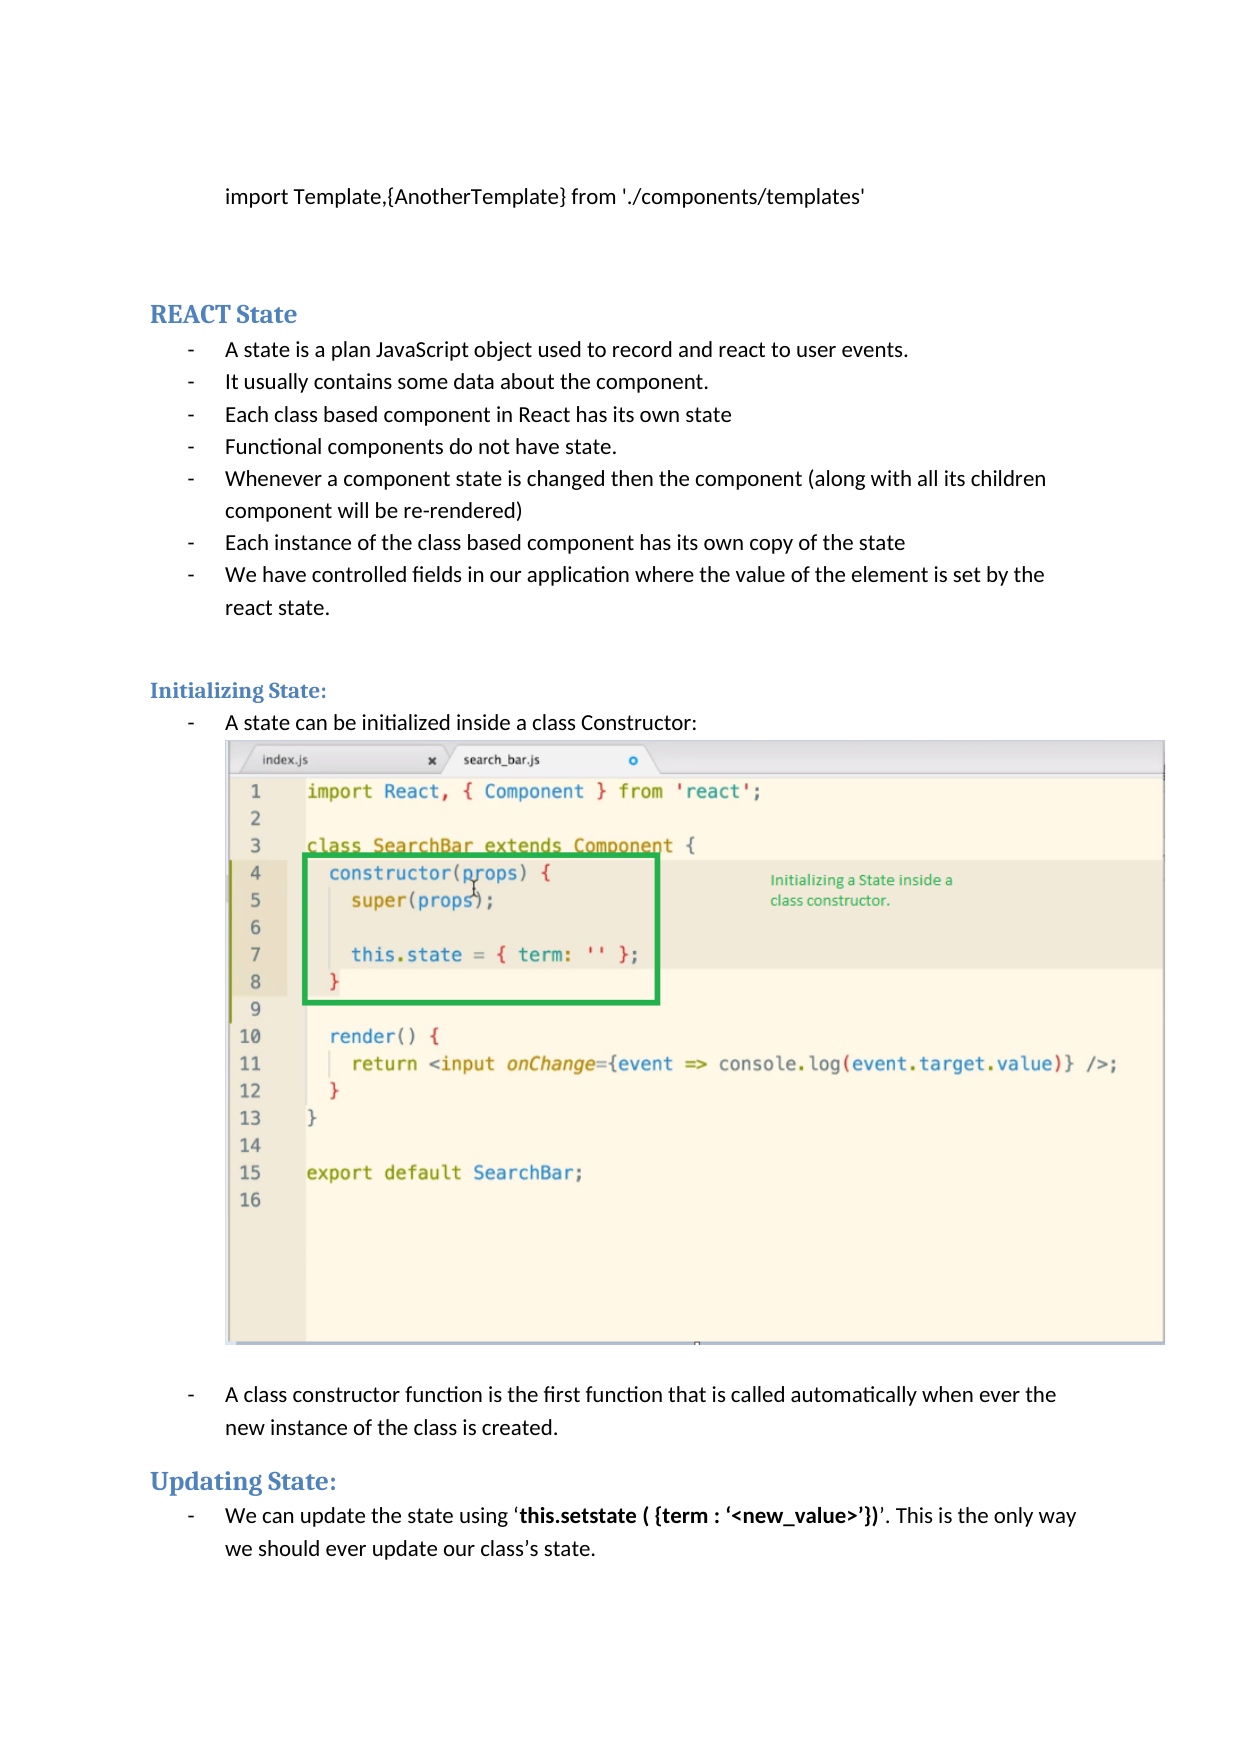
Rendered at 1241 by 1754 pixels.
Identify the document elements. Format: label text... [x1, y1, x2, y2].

subtitle Updating State: [150, 1466, 1090, 1497]
subtitle Initializing State: [150, 678, 1090, 704]
list We can update the state using ‘this.setstate ( {term : ‘<new_value>’})’. This is the only way we should ever update our class’s state. [187, 1501, 1090, 1562]
picture [225, 740, 1166, 1345]
list Each class based component in React has its own state [187, 400, 1090, 428]
list A state is a plan JavaScript object used to record and react to user events. [187, 335, 1090, 363]
list We have controlled fields in our application where the value of the element is set by the react state. [187, 561, 1090, 621]
list Each instance of the class based component has its own copy of the state [187, 528, 1090, 556]
subtitle REACT State [150, 299, 1090, 331]
list It usually contains some data about the component. [187, 367, 1090, 396]
list import Template,{AnotherTemplate} from './components/templates' [225, 182, 1090, 210]
list Whenever a component state is changed then the component (along with all its children component will be re-rendered) [187, 464, 1090, 524]
list Functional components do not have state. [187, 432, 1090, 460]
list A class constructor function is the first function that is called automatically when ever the new instance of the class is created. [187, 1381, 1090, 1441]
list A state can be initialized inside a class Constructor: [187, 708, 1090, 736]
